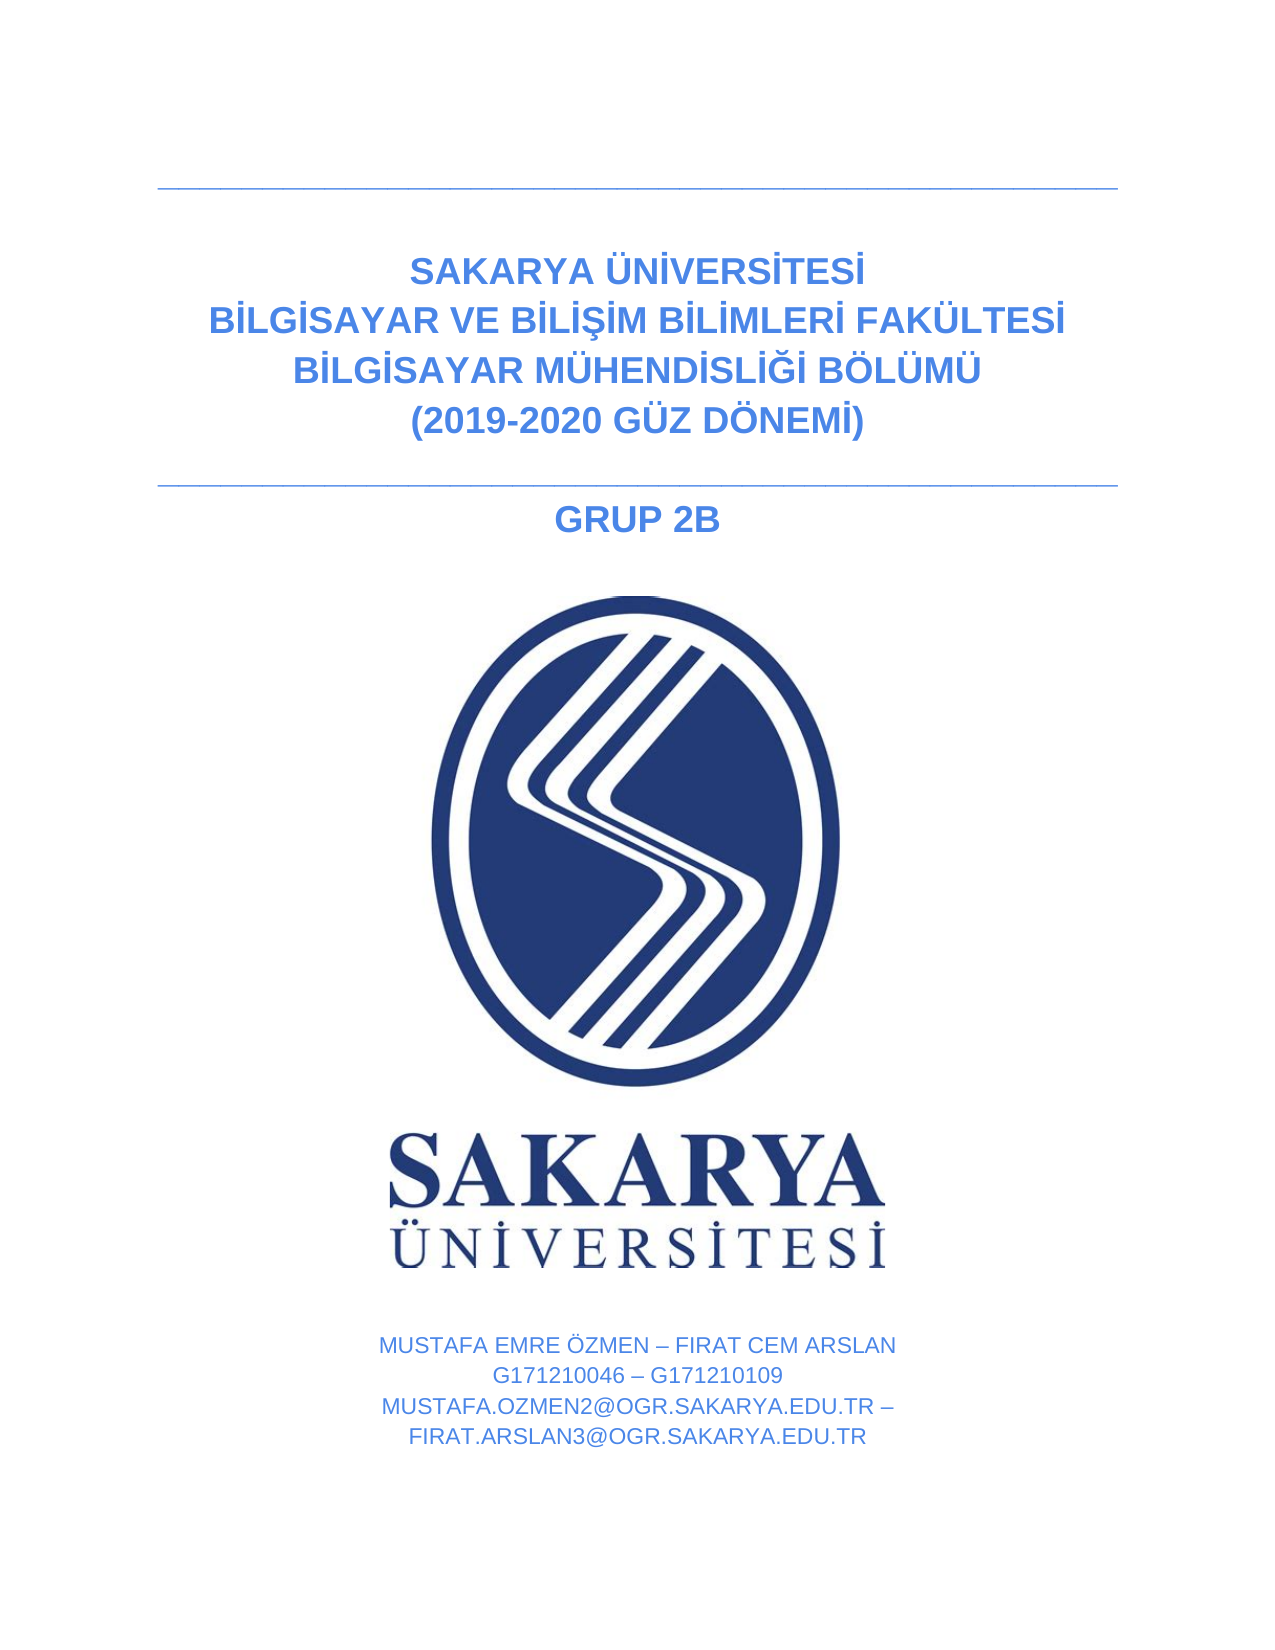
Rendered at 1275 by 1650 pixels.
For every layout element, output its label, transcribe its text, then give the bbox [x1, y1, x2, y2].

text MUSTAFA EMRE ÖZMEN – FIRAT CEM ARSLAN [150, 1332, 1125, 1358]
text (2019-2020 GÜZ DÖNEMİ) [150, 398, 1125, 441]
text BİLGİSAYAR VE BİLİŞİM BİLİMLERİ FAKÜLTESİ [150, 299, 1125, 342]
text ______________________________________________ [150, 150, 1125, 193]
text BİLGİSAYAR MÜHENDİSLİĞİ BÖLÜMÜ [150, 348, 1125, 391]
picture [389, 596, 886, 1268]
text GRUP 2B [150, 497, 1125, 540]
text MUSTAFA.OZMEN2@OGR.SAKARYA.EDU.TR – FIRAT.ARSLAN3@OGR.SAKARYA.EDU.TR [150, 1393, 1125, 1449]
text SAKARYA ÜNİVERSİTESİ [150, 249, 1125, 292]
text G171210046 – G171210109 [150, 1362, 1125, 1389]
text ______________________________________________ [150, 447, 1125, 491]
